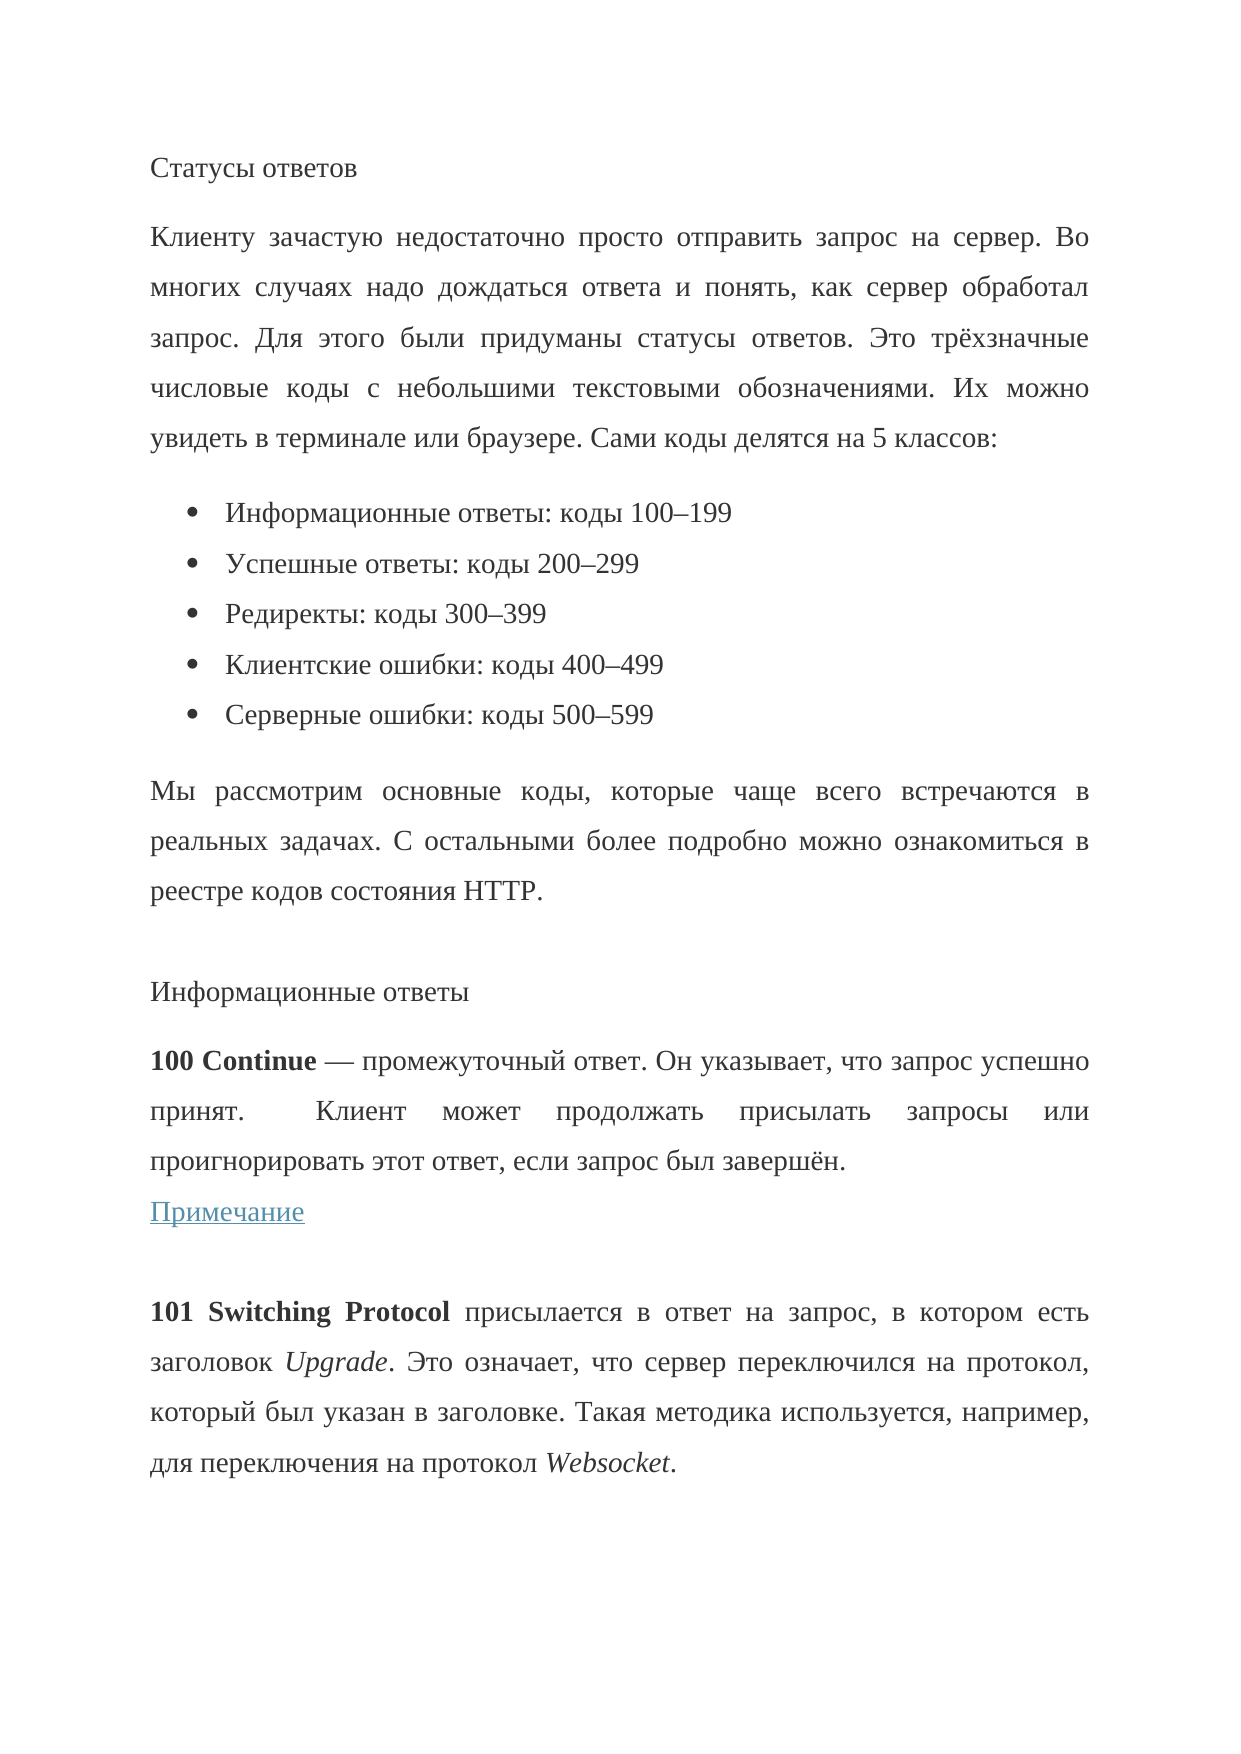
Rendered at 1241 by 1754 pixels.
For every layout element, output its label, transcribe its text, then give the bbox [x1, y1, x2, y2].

subtitle Статусы ответов [150, 150, 1090, 183]
list Клиентские ошибки: коды 400–499 [187, 647, 1090, 681]
text 100 Continue — промежуточный ответ. Он указывает, что запрос успешно принят. Клиент может продолжать присылать запросы или проигнорировать этот ответ, если запрос был завершён. [150, 1043, 1090, 1177]
text 101 Switching Protocol присылается в ответ на запрос, в котором есть заголовок Upgrade. Это означает, что сервер переключился на протокол, который был указан в заголовке. Такая методика используется, например, для переключения на протокол Websocket. [150, 1294, 1090, 1478]
list Информационные ответы: коды 100–199 [187, 496, 1090, 529]
text Мы рассмотрим основные коды, которые чаще всего встречаются в реальных задачах. С остальными более подробно можно ознакомиться в реестре кодов состояния HTTP. [150, 773, 1090, 907]
text Примечание [150, 1194, 1090, 1227]
subtitle Информационные ответы [150, 974, 1090, 1007]
list Серверные ошибки: коды 500–599 [187, 697, 1090, 731]
text Клиенту зачастую недостаточно просто отправить запрос на сервер. Во многих случаях надо дождаться ответа и понять, как сервер обработал запрос. Для этого были придуманы статусы ответов. Это трёхзначные числовые коды с небольшими текстовыми обозначениями. Их можно увидеть в терминале или браузере. Сами коды делятся на 5 классов: [150, 219, 1090, 454]
list Успешные ответы: коды 200–299 [187, 546, 1090, 580]
list Редиректы: коды 300–399 [187, 596, 1090, 630]
